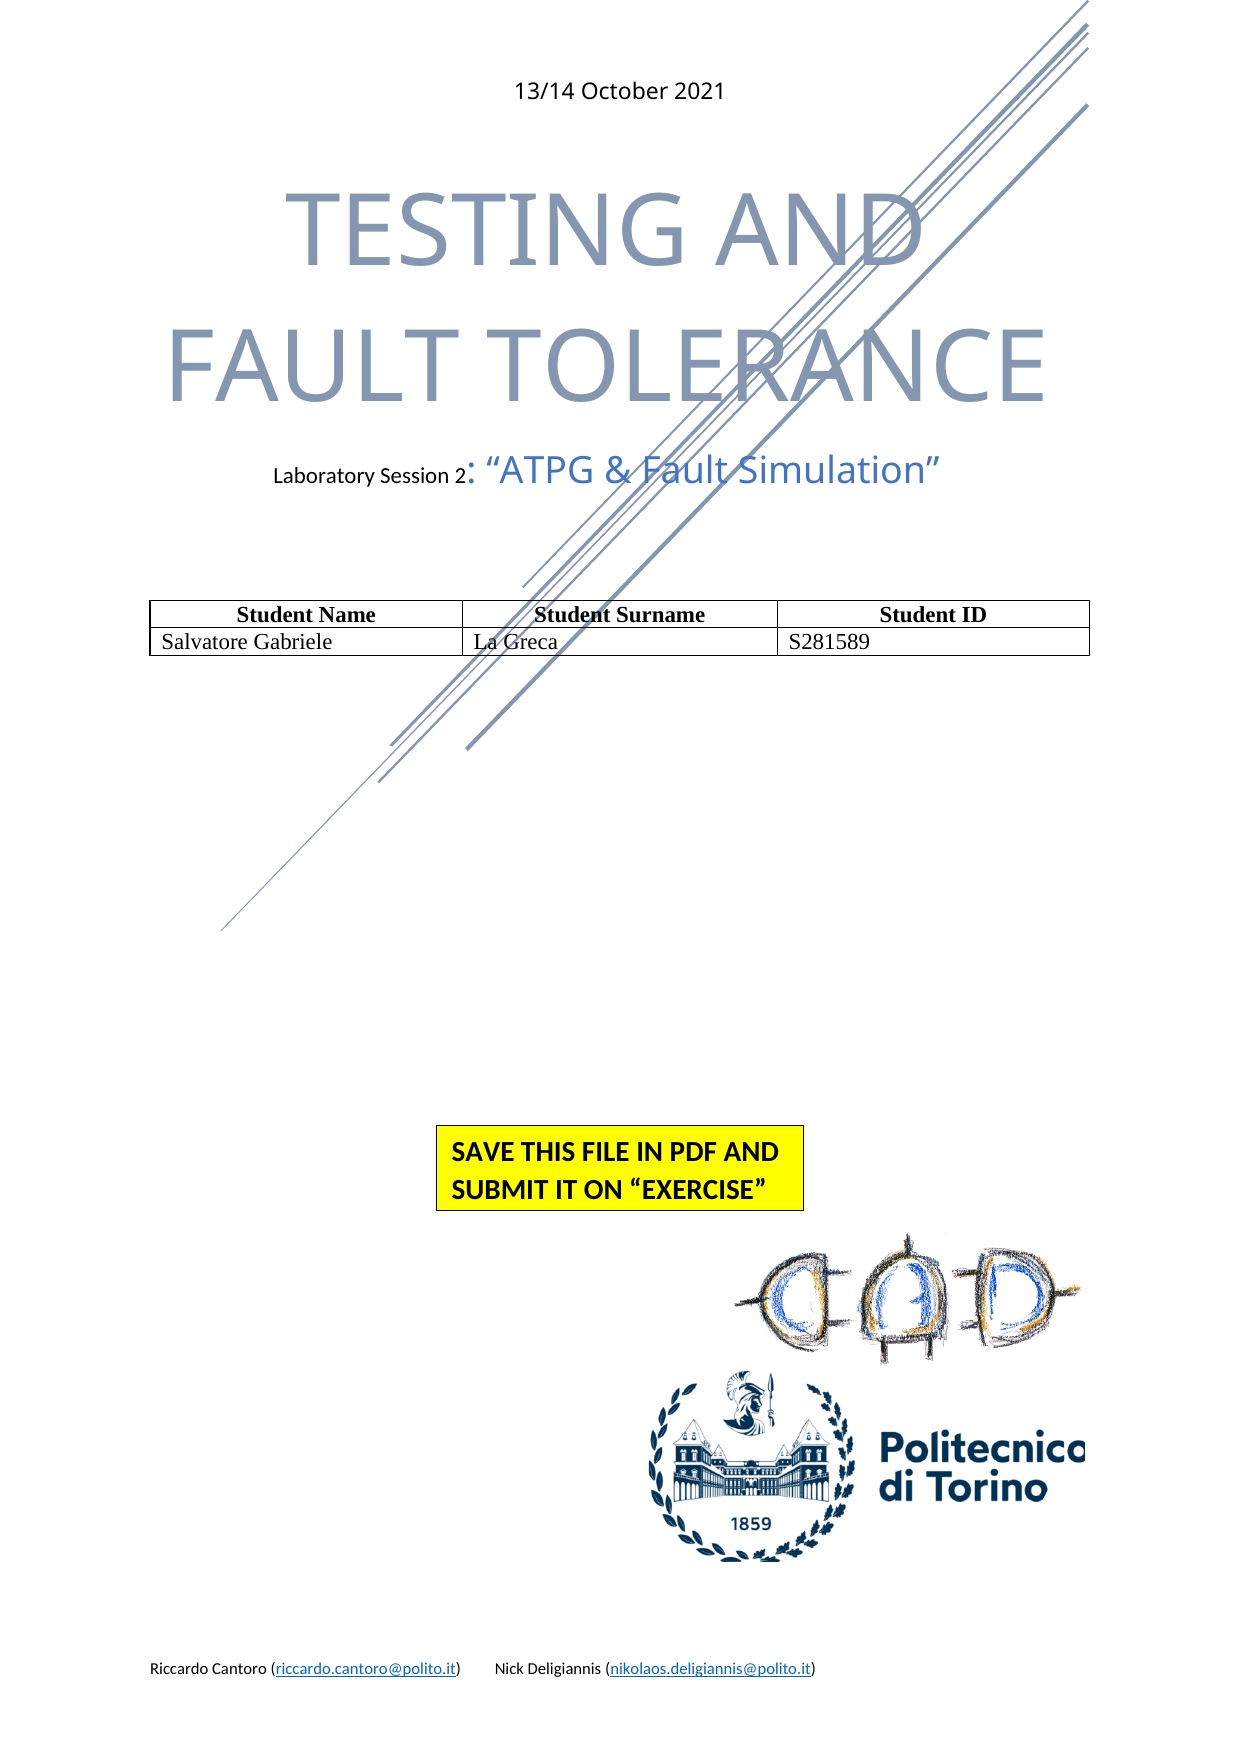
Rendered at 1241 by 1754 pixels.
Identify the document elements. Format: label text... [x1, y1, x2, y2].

table_header Student Surname [463, 601, 777, 627]
picture [647, 1370, 1085, 1562]
table_cell Salvatore Gabriele [151, 628, 462, 655]
table_cell S281589 [778, 628, 1089, 655]
table_header Student Name [151, 601, 462, 627]
picture [728, 1226, 1086, 1367]
table_cell La Greca [463, 628, 777, 655]
table_header Student ID [778, 601, 1089, 627]
